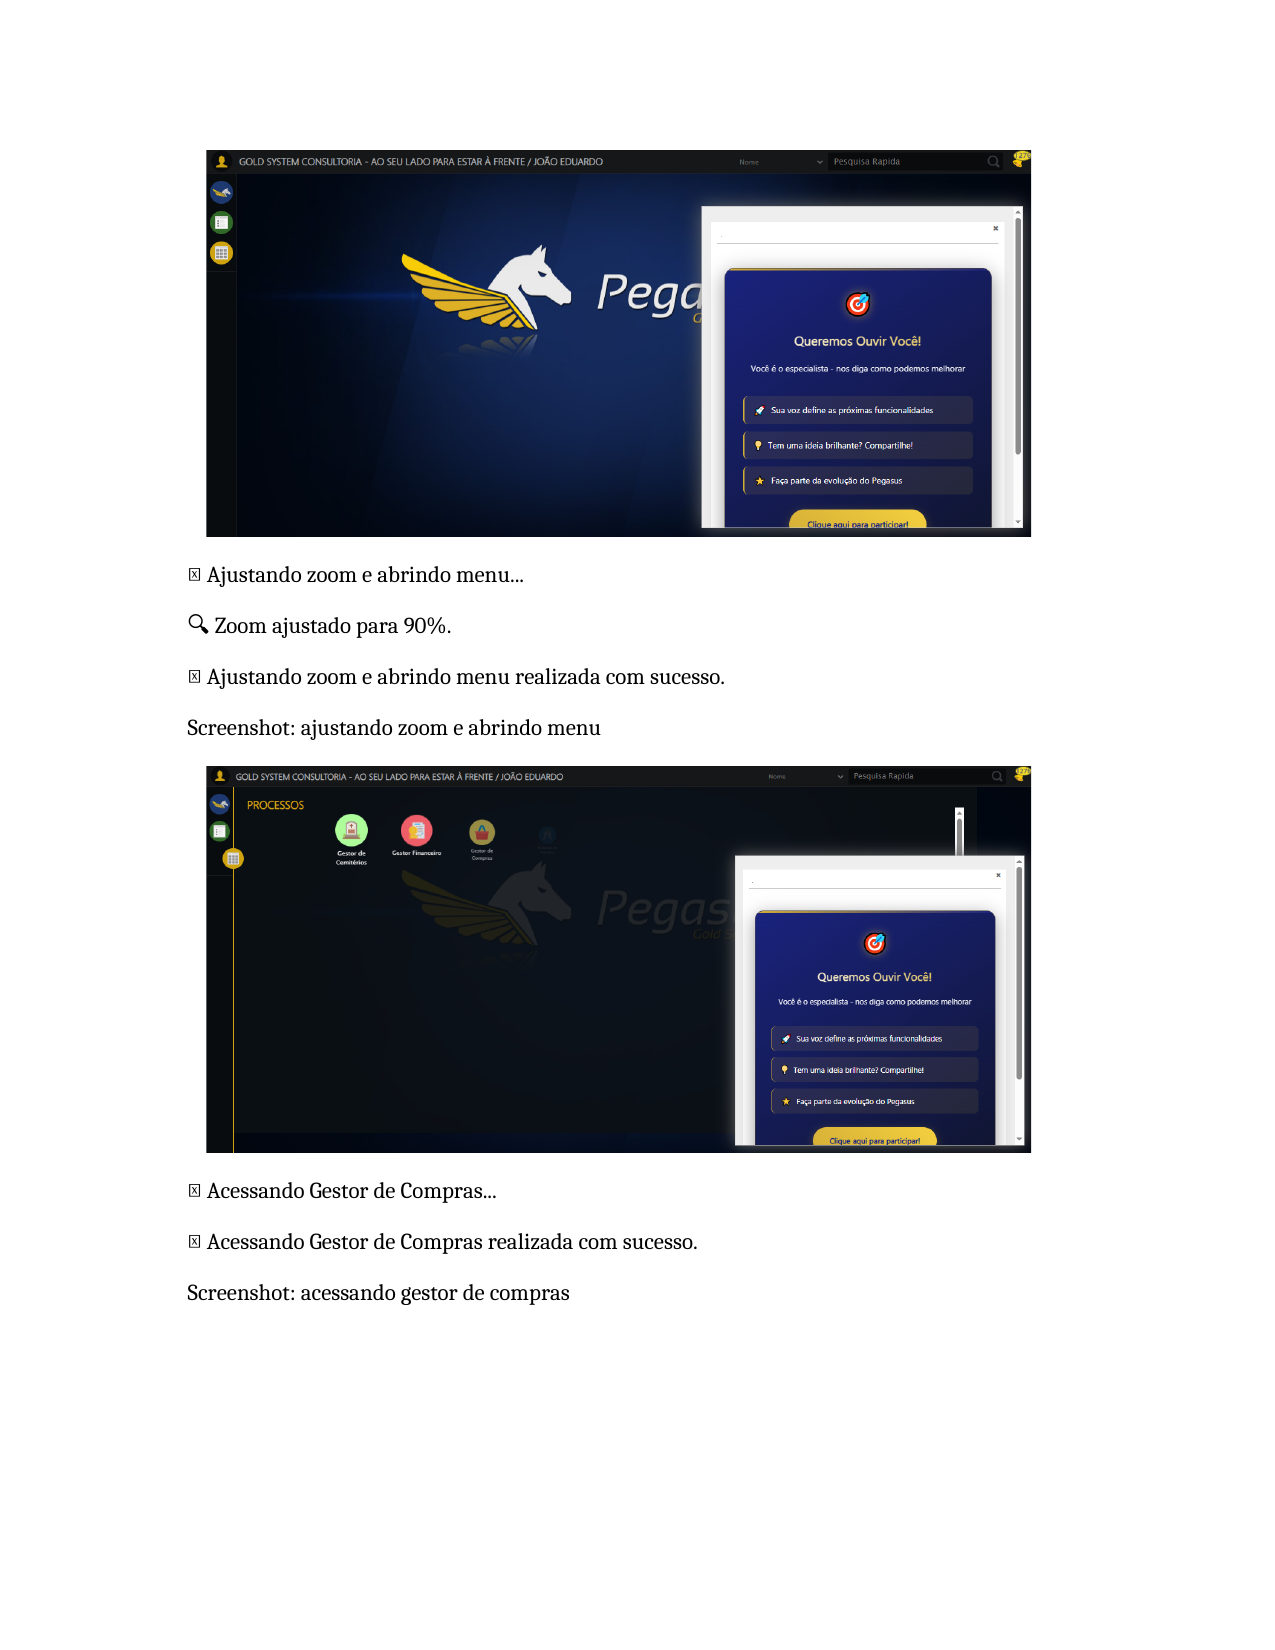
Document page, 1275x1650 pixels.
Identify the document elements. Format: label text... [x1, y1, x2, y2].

text Screenshot: acessando gestor de compras [187, 1280, 1087, 1306]
picture [206, 766, 1032, 1153]
picture [206, 150, 1032, 537]
text 🔍 Zoom ajustado para 90%. [187, 613, 1087, 639]
text 🔄 Acessando Gestor de Compras... [187, 1178, 1087, 1204]
text ✅ Ajustando zoom e abrindo menu realizada com sucesso. [187, 664, 1087, 690]
text Screenshot: ajustando zoom e abrindo menu [187, 715, 1087, 741]
text 🔄 Ajustando zoom e abrindo menu... [187, 562, 1087, 588]
text ✅ Acessando Gestor de Compras realizada com sucesso. [187, 1229, 1087, 1255]
